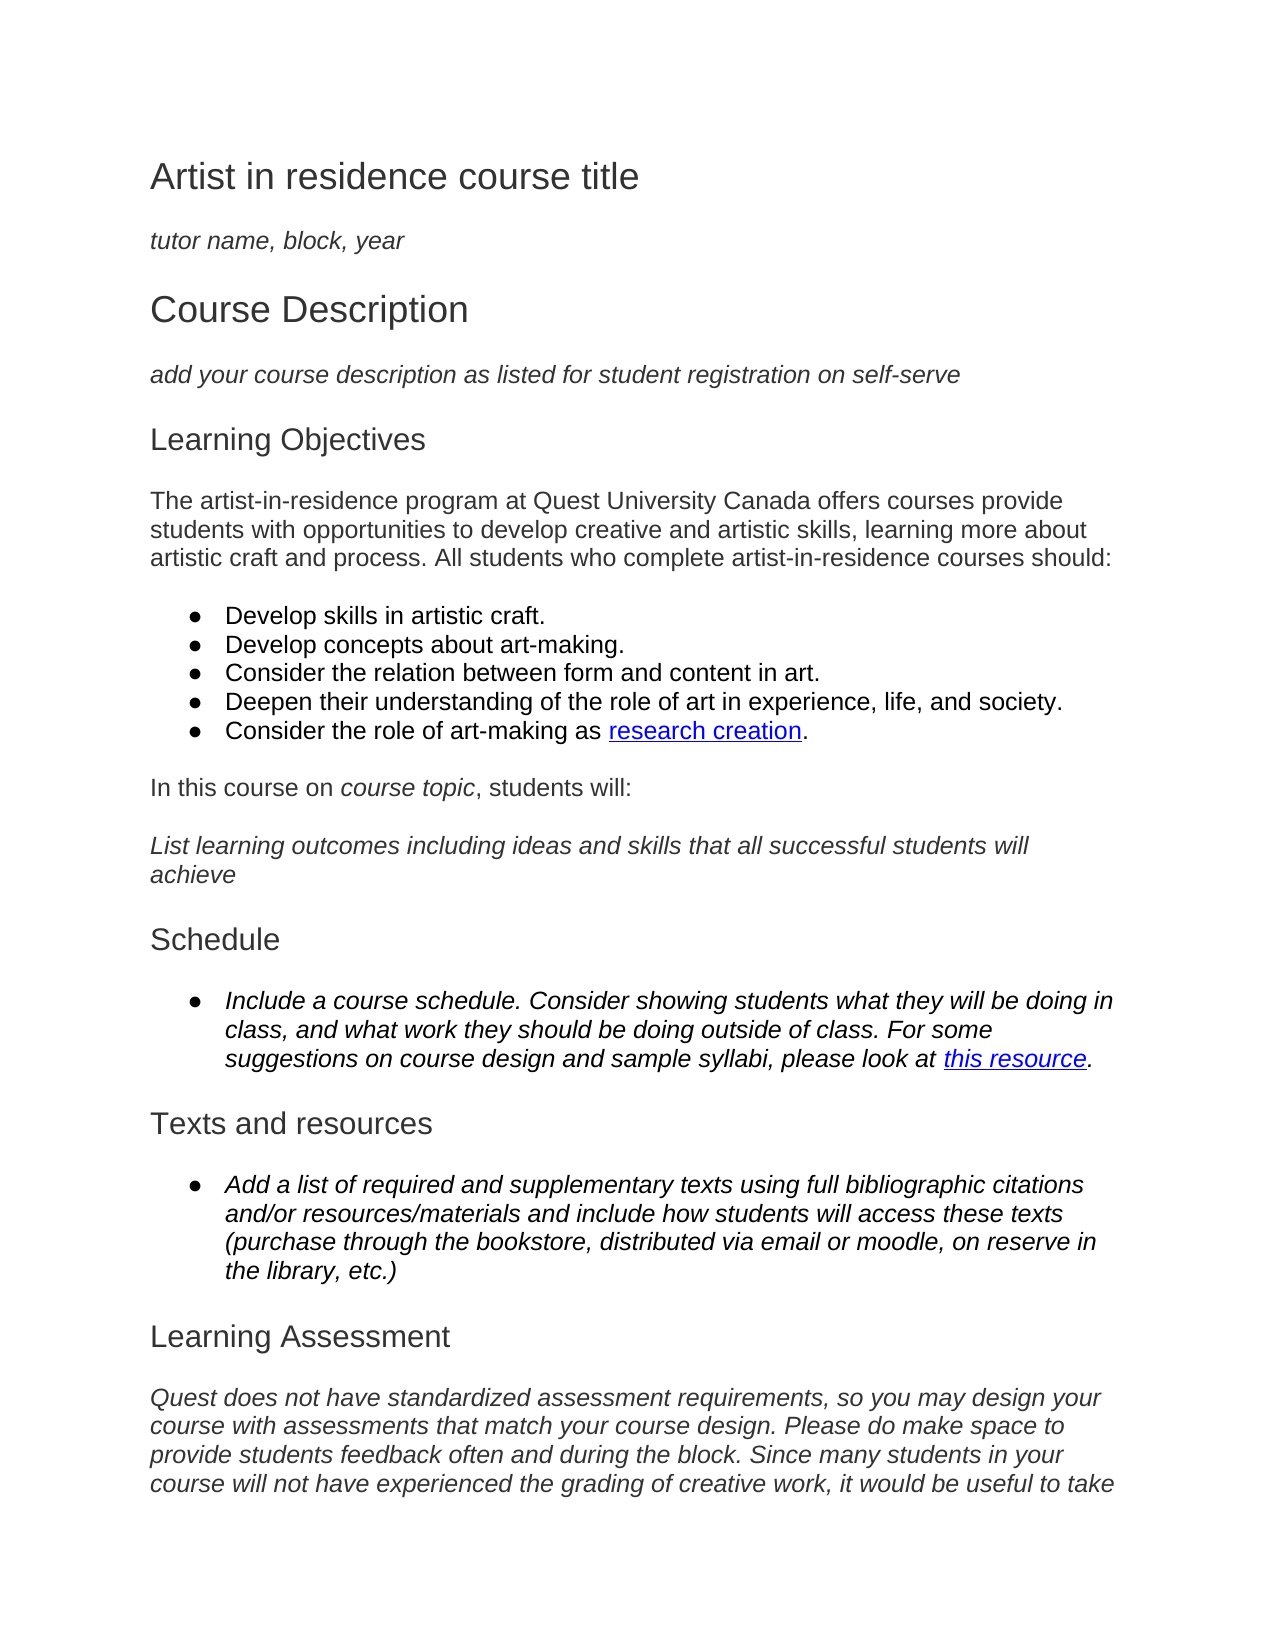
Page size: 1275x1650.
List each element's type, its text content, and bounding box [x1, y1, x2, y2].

list Develop skills in artistic craft. [187, 601, 1125, 630]
list Consider the relation between form and content in art. [187, 658, 1125, 687]
list Develop concepts about art-making. [187, 630, 1125, 658]
subtitle Schedule [150, 921, 1125, 957]
text List learning outcomes including ideas and skills that all successful students will achieve [150, 831, 1125, 888]
list Deepen their understanding of the role of art in experience, life, and society. [187, 687, 1125, 716]
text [150, 1382, 1125, 1497]
text add your course description as listed for student registration on self-serve [150, 359, 1125, 388]
subtitle Course Description [150, 288, 1125, 331]
subtitle Artist in residence course title [150, 154, 1125, 197]
text The artist-in-residence program at Quest University Canada offers courses provide students with opportunities to develop creative and artistic skills, learning more about artistic craft and process. All students who complete artist-in-residence courses should: [150, 486, 1125, 572]
text tutor name, block, year [150, 226, 1125, 255]
list Add a list of required and supplementary texts using full bibliographic citations and/or resources/materials and include how students will access these texts (purchase through the bookstore, distributed via email or moodle, on reserve in the library, etc.) [187, 1170, 1125, 1285]
subtitle Texts and resources [150, 1105, 1125, 1141]
text In this course on course topic, students will: [150, 773, 1125, 802]
list Consider the role of art-making as research creation. [187, 716, 1125, 745]
list Include a course schedule. Consider showing students what they will be doing in class, and what work they should be doing outside of class. For some suggestions on course design and sample syllabi, please look at this resource. [187, 986, 1125, 1072]
subtitle Learning Assessment [150, 1318, 1125, 1354]
subtitle Learning Objectives [150, 421, 1125, 457]
